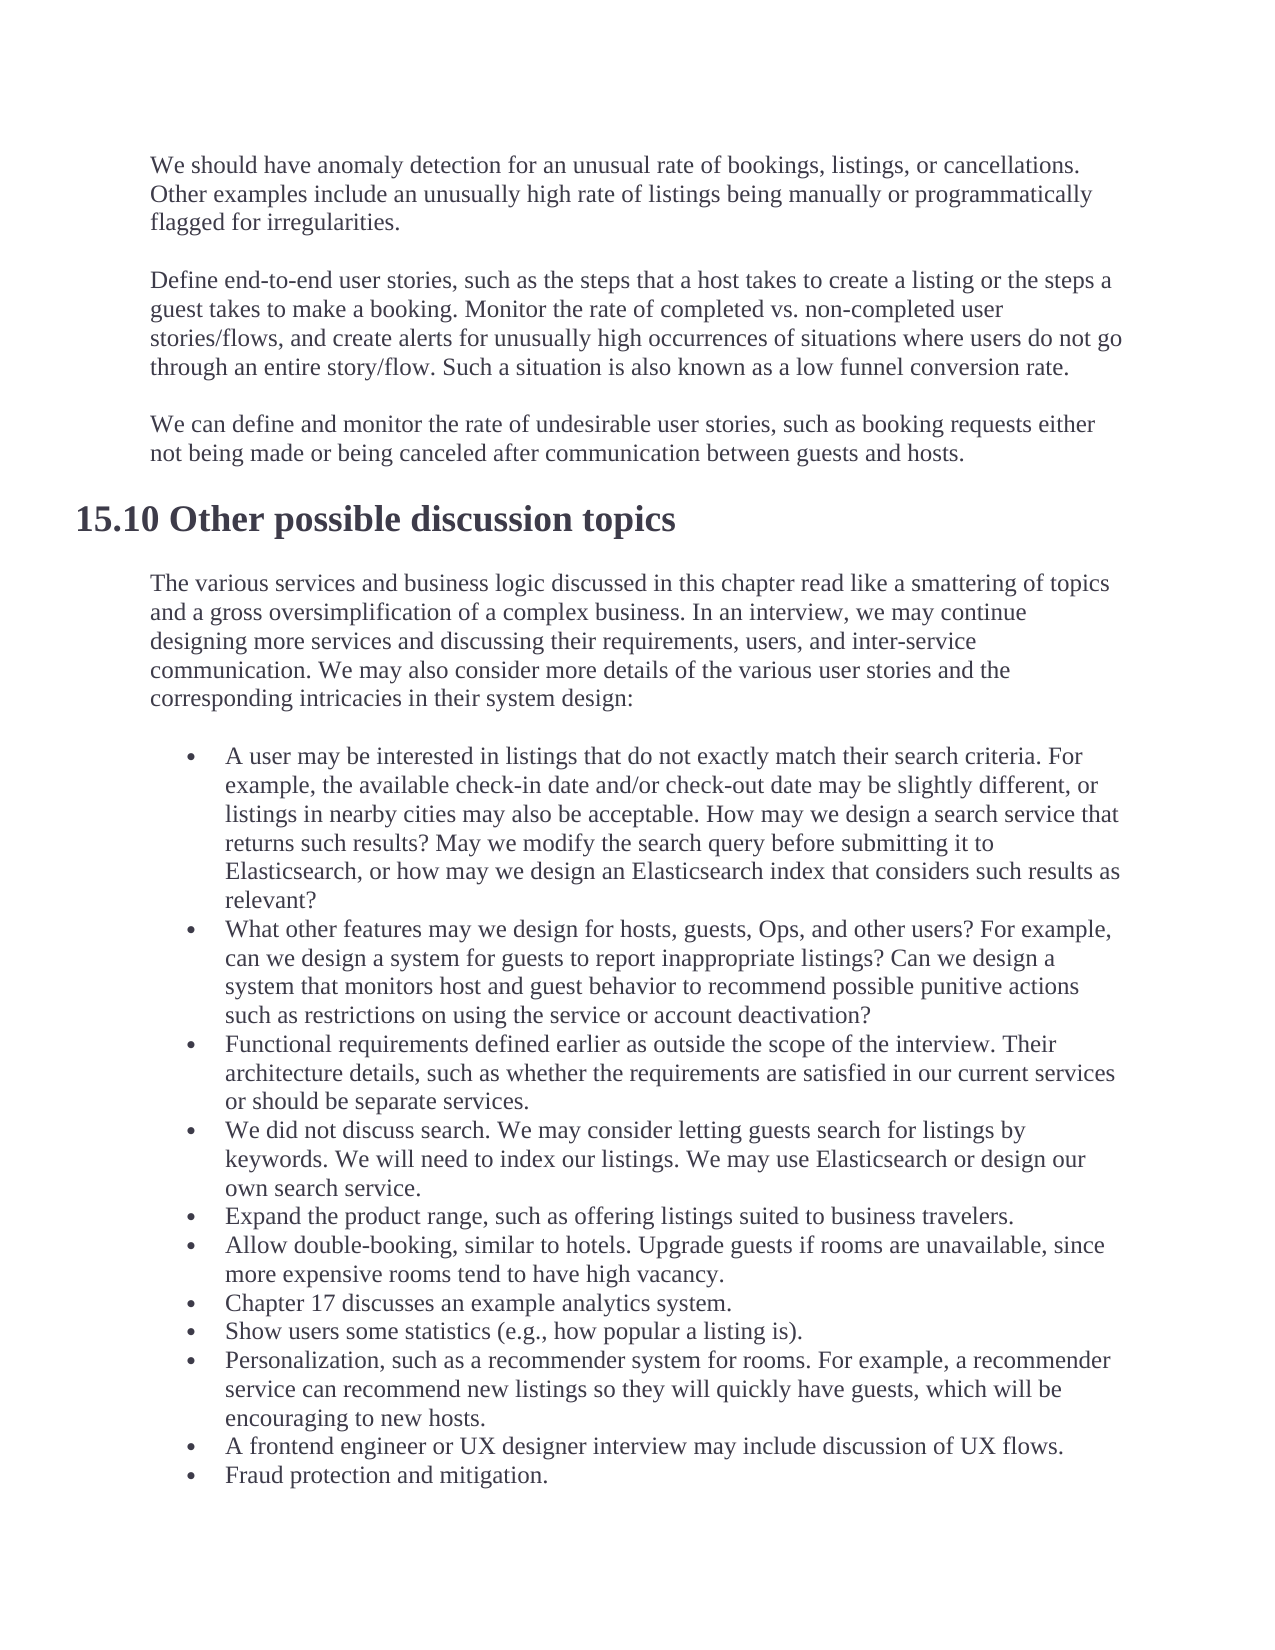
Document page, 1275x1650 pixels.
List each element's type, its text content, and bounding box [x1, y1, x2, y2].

list Show users some statistics (e.g., how popular a listing is). [187, 1316, 1125, 1345]
text Define end-to-end user stories, such as the steps that a host takes to create a listing or the steps a guest takes to make a booking. Monitor the rate of completed vs. non-completed user stories/flows, and create alerts for unusually high occurrences of situations where users do not go through an entire story/flow. Such a situation is also known as a low funnel conversion rate. [150, 265, 1125, 380]
text The various services and business logic discussed in this chapter read like a smattering of topics and a gross oversimplification of a complex business. In an interview, we may continue designing more services and discussing their requirements, users, and inter-service communication. We may also consider more details of the various user stories and the corresponding intricacies in their system design: [150, 568, 1125, 712]
list Allow double-booking, similar to hotels. Upgrade guests if rooms are unavailable, since more expensive rooms tend to have high vacancy. [187, 1230, 1125, 1288]
text We can define and monitor the rate of undesirable user stories, such as booking requests either not being made or being canceled after communication between guests and hosts. [150, 409, 1125, 467]
list A user may be interested in listings that do not exactly match their search criteria. For example, the available check-in date and/or check-out date may be slightly different, or listings in nearby cities may also be acceptable. How may we design a search service that returns such results? May we modify the search query before submitting it to Elasticsearch, or how may we design an Elasticsearch index that considers such results as relevant? [187, 741, 1125, 914]
text 15.10 Other possible discussion topics [75, 496, 1125, 539]
list Chapter 17 discusses an example analytics system. [187, 1288, 1125, 1316]
list A frontend engineer or UX designer interview may include discussion of UX flows. [187, 1431, 1125, 1460]
list Functional requirements defined earlier as outside the scope of the interview. Their architecture details, such as whether the requirements are satisfied in our current services or should be separate services. [187, 1029, 1125, 1115]
list We did not discuss search. We may consider letting guests search for listings by keywords. We will need to index our listings. We may use Elasticsearch or design our own search service. [187, 1115, 1125, 1201]
list Expand the product range, such as offering listings suited to business travelers. [187, 1201, 1125, 1230]
list Personalization, such as a recommender system for rooms. For example, a recommender service can recommend new listings so they will quickly have guests, which will be encouraging to new hosts. [187, 1345, 1125, 1431]
list What other features may we design for hosts, guests, Ops, and other users? For example, can we design a system for guests to report inappropriate listings? Can we design a system that monitors host and guest behavior to recommend possible punitive actions such as restrictions on using the service or account deactivation? [187, 914, 1125, 1029]
list Fraud protection and mitigation. [187, 1460, 1125, 1489]
text We should have anomaly detection for an unusual rate of bookings, listings, or cancellations. Other examples include an unusually high rate of listings being manually or programmatically flagged for irregularities. [150, 150, 1125, 236]
